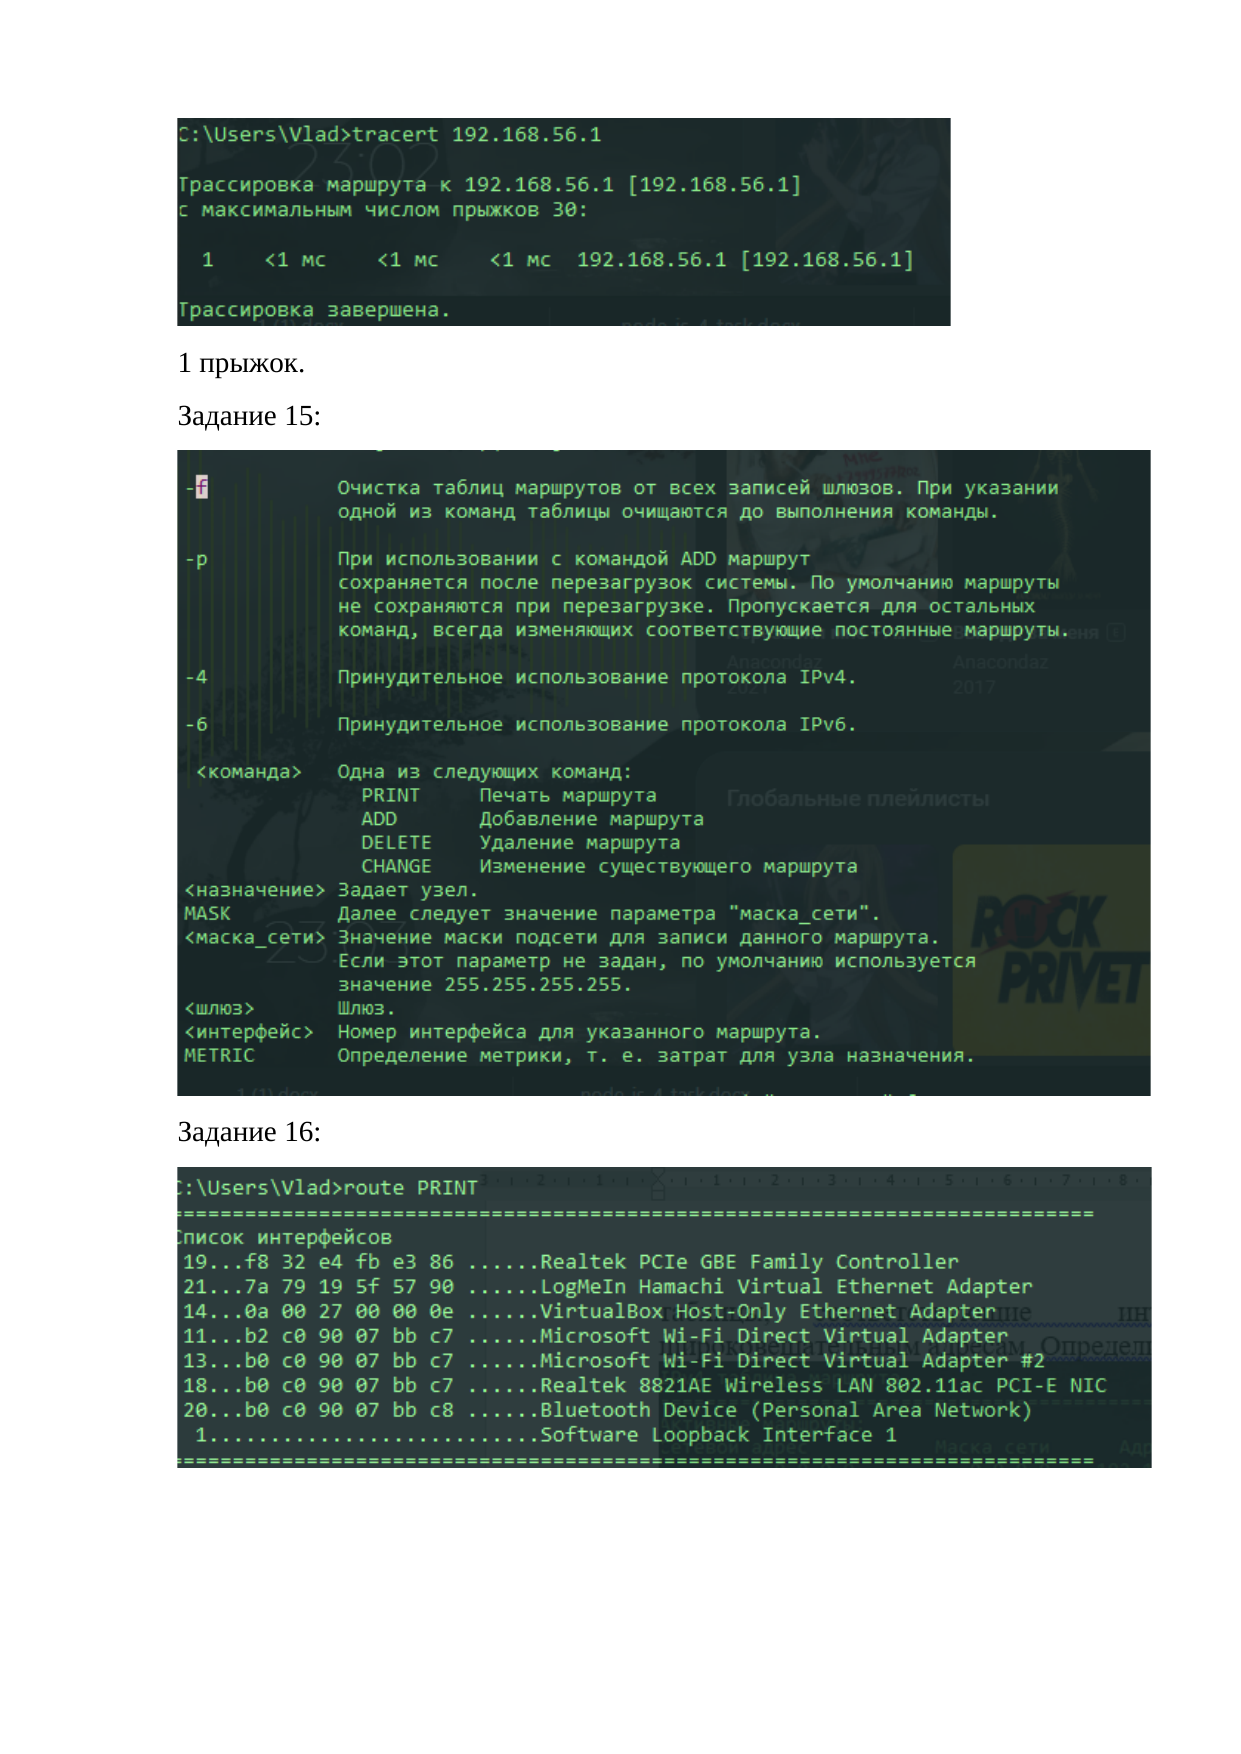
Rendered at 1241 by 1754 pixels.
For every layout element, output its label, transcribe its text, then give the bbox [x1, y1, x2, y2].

picture [177, 118, 951, 326]
text Задание 15: [177, 398, 1152, 431]
text 1 прыжок. [177, 345, 1152, 378]
picture [177, 450, 1151, 1096]
text Задание 16: [177, 1114, 1152, 1148]
picture [177, 1167, 1152, 1468]
